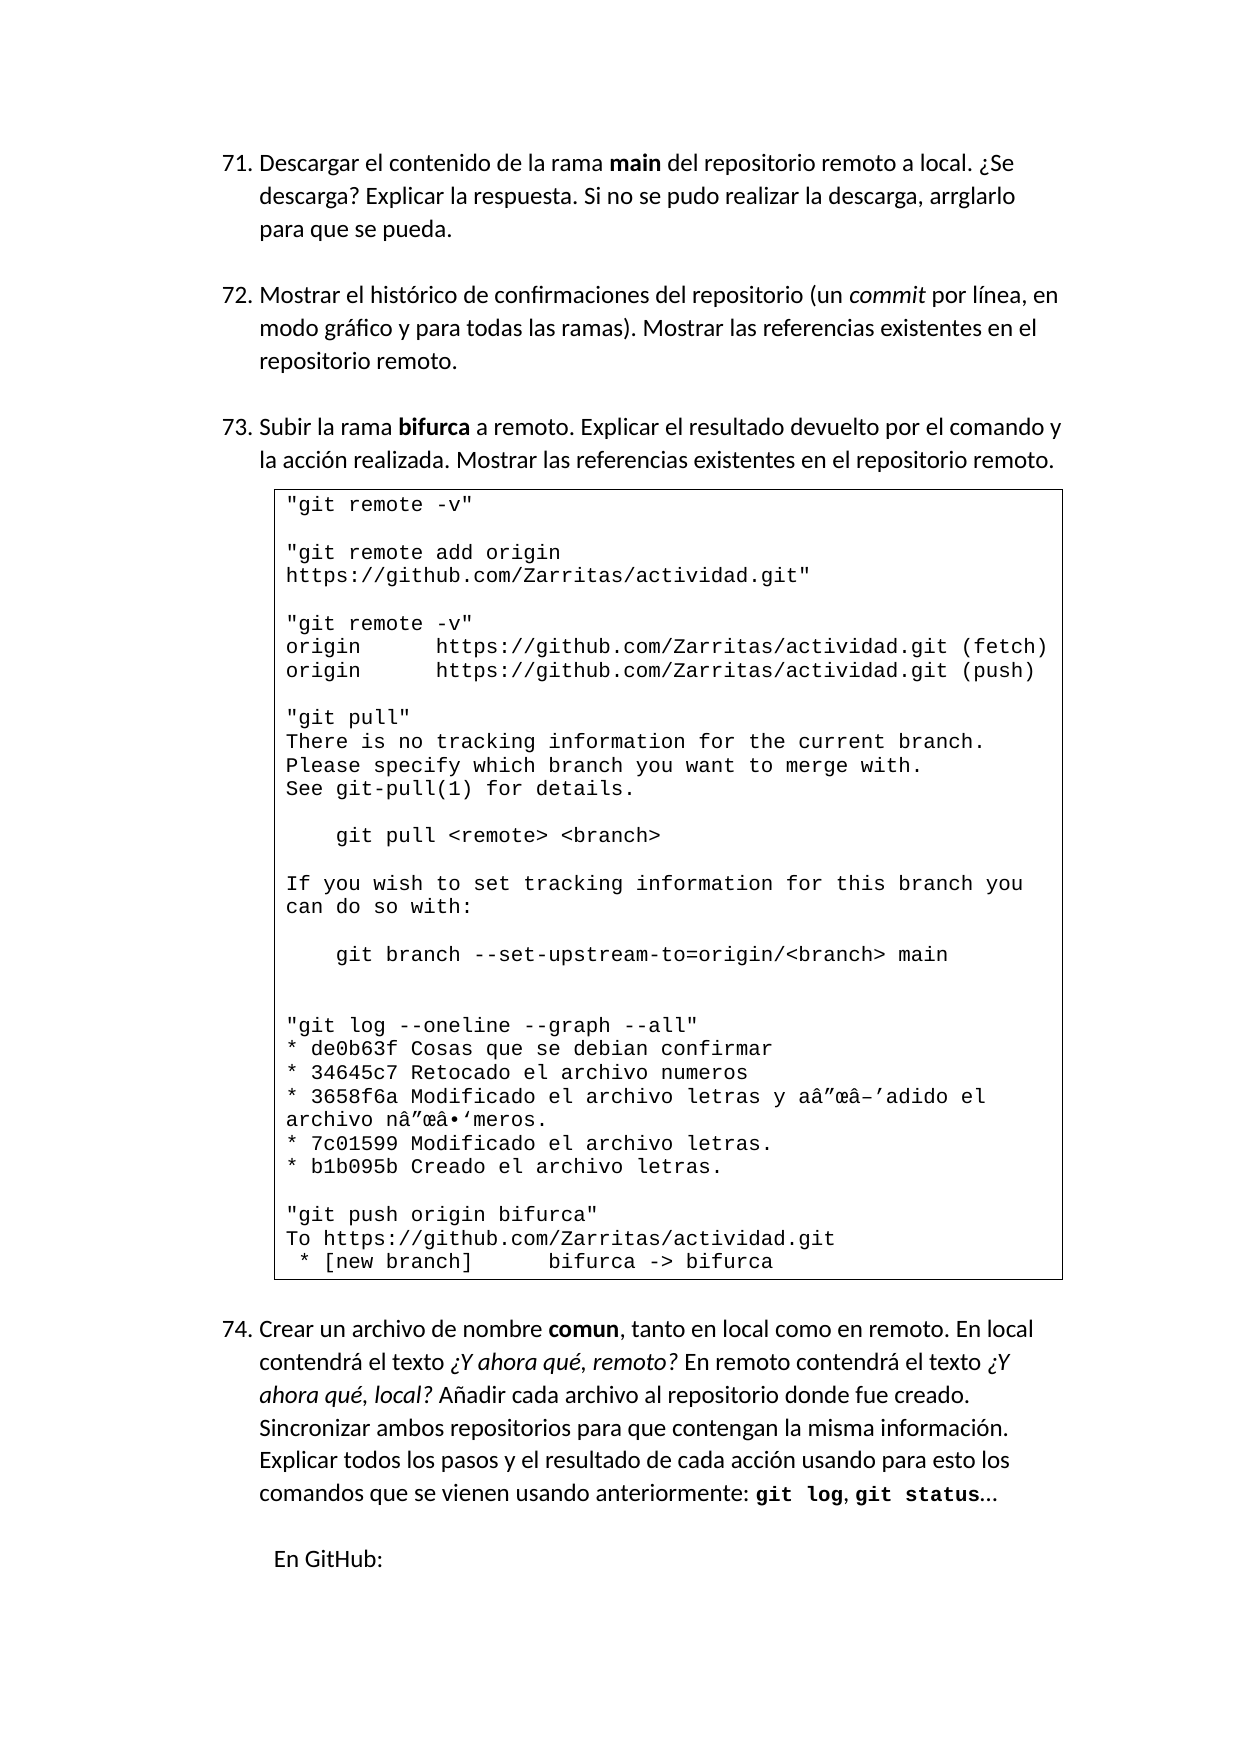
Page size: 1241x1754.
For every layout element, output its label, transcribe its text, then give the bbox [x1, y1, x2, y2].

list Subir la rama bifurca a remoto. Explicar el resultado devuelto por el comando y la acción realizada. Mostrar las referencias existentes en el repositorio remoto. [222, 411, 1063, 474]
table_header "git remote -v" "git remote add origin https://github.com/Zarritas/actividad.git" "git remote -v" origin https://github.com/Zarritas/actividad.git (fetch) origin https://github.com/Zarritas/actividad.git (push) "git pull" There is no tracking information for the current branch. Please specify which branch you want to merge with. See git-pull(1) for details. git pull <remote> <branch> If you wish to set tracking information for this branch you can do so with: git branch --set-upstream-to=origin/<branch> main "git log --oneline --graph --all" * de0b63f Cosas que se debian confirmar * 34645c7 Retocado el archivo numeros * 3658f6a Modificado el archivo letras y aâ”œâ–’adido el archivo nâ”œâ•‘meros. * 7c01599 Modificado el archivo letras. * b1b095b Creado el archivo letras. "git push origin bifurca" To https://github.com/Zarritas/actividad.git * [new branch] bifurca -> bifurca [275, 490, 1062, 1279]
list En GitHub: [274, 1543, 1063, 1574]
list Mostrar el histórico de confirmaciones del repositorio (un commit por línea, en modo gráfico y para todas las ramas). Mostrar las referencias existentes en el repositorio remoto. [222, 279, 1063, 376]
list Descargar el contenido de la rama main del repositorio remoto a local. ¿Se descarga? Explicar la respuesta. Si no se pudo realizar la descarga, arrglarlo para que se pueda. [222, 148, 1063, 244]
list Crear un archivo de nombre comun, tanto en local como en remoto. En local contendrá el texto ¿Y ahora qué, remoto? En remoto contendrá el texto ¿Y ahora qué, local? Añadir cada archivo al repositorio donde fue creado. Sincronizar ambos repositorios para que contengan la misma información. Explicar todos los pasos y el resultado de cada acción usando para esto los comandos que se vienen usando anteriormente: git log, git status… [222, 1313, 1063, 1508]
